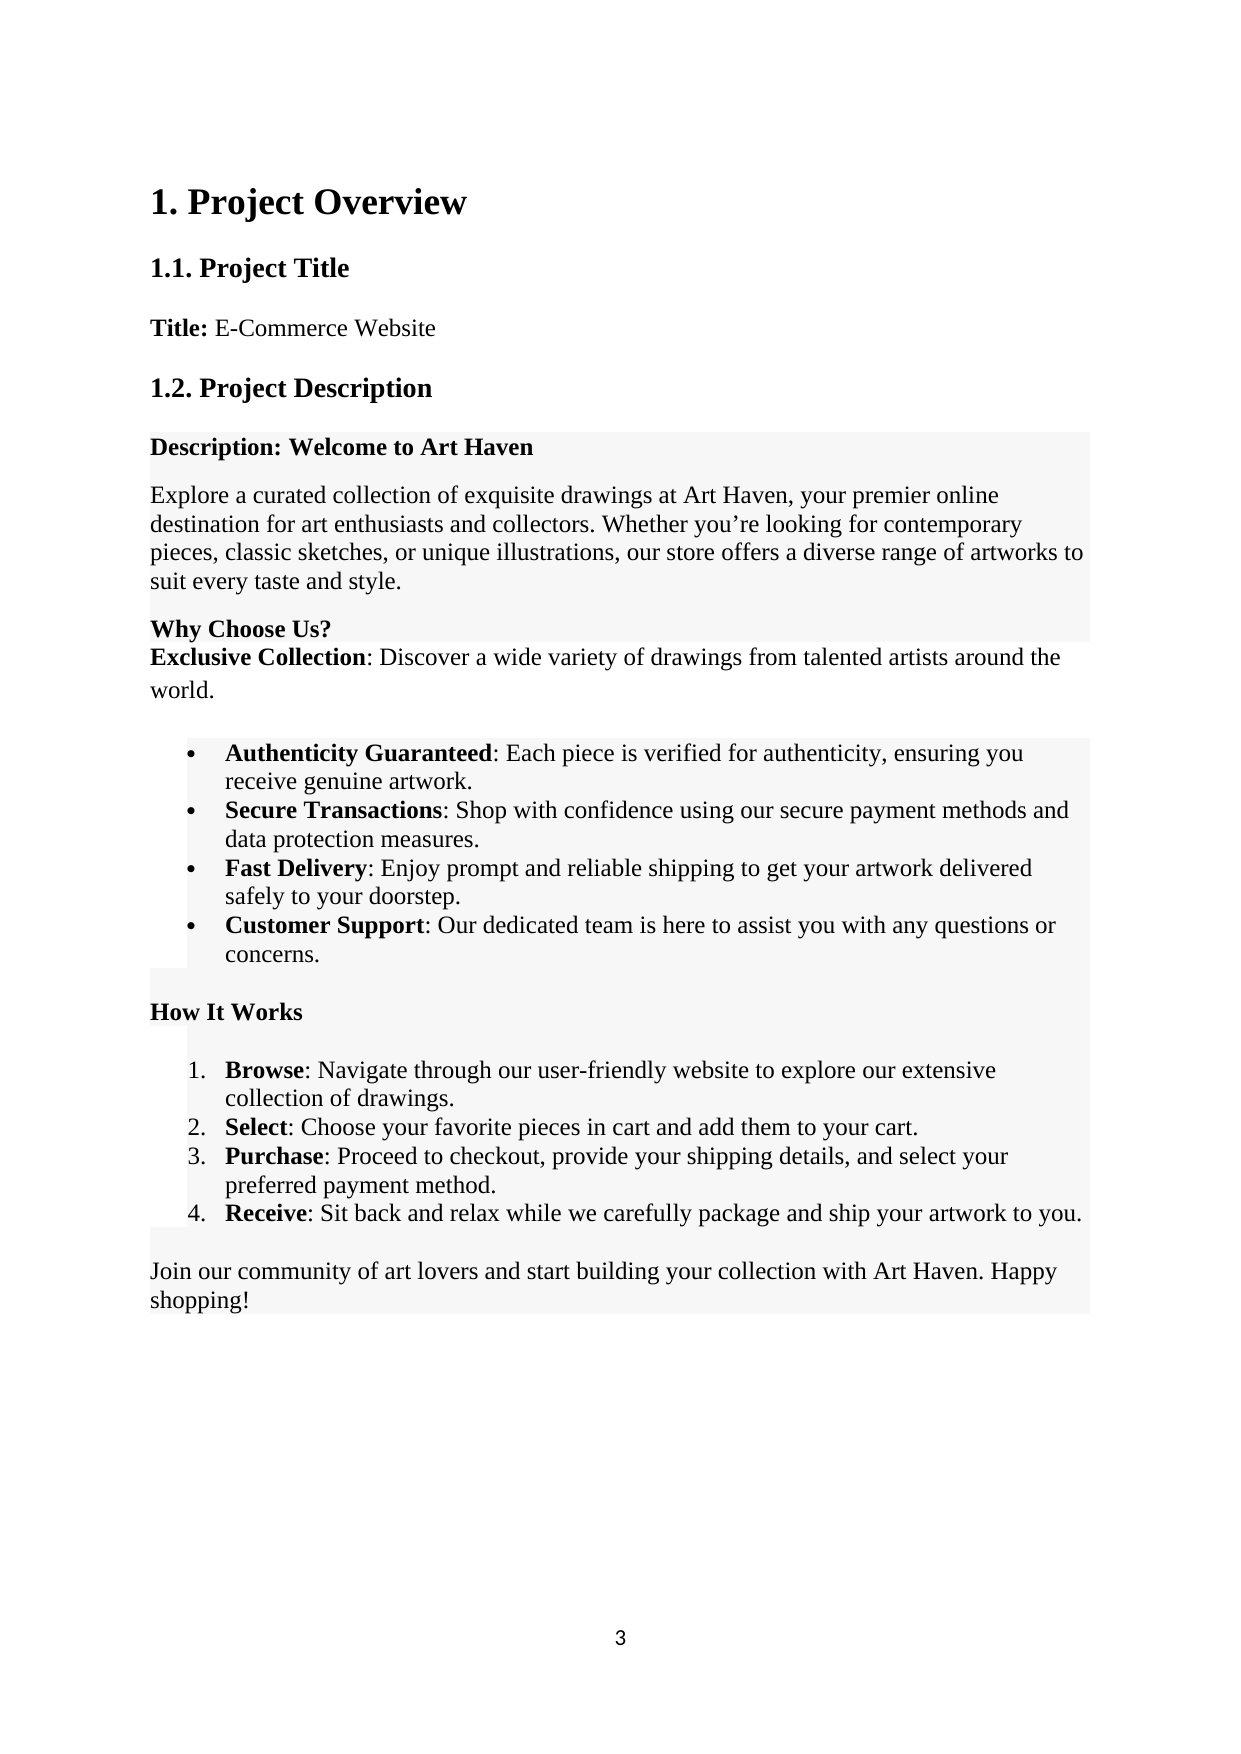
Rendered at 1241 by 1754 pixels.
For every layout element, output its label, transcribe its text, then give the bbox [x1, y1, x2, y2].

list Authenticity Guaranteed: Each piece is verified for authenticity, ensuring you receive genuine artwork. [187, 738, 1090, 795]
list Customer Support: Our dedicated team is here to assist you with any questions or concerns. [187, 910, 1090, 968]
text Why Choose Us? [150, 614, 1090, 642]
text 1.1. Project Title [150, 251, 1090, 284]
text Description: Welcome to Art Haven [150, 432, 1090, 461]
list Fast Delivery: Enjoy prompt and reliable shipping to get your artwork delivered safely to your doorstep. [187, 853, 1090, 910]
text How It Works [150, 997, 1090, 1026]
text 1. Project Overview [150, 179, 1090, 222]
list Receive: Sit back and relax while we carefully package and ship your artwork to you. [187, 1198, 1090, 1227]
text Exclusive Collection: Discover a wide variety of drawings from talented artists around the world. [150, 642, 1090, 704]
text Title: E-Commerce Website [150, 313, 1090, 342]
list Browse: Navigate through our user-friendly website to explore our extensive collection of drawings. [187, 1055, 1090, 1112]
text 1.2. Project Description [150, 371, 1090, 403]
list Select: Choose your favorite pieces in cart and add them to your cart. [187, 1112, 1090, 1141]
list Purchase: Proceed to checkout, provide your shipping details, and select your preferred payment method. [187, 1141, 1090, 1198]
text Join our community of art lovers and start building your collection with Art Haven. Happy shopping! [150, 1256, 1090, 1314]
text Explore a curated collection of exquisite drawings at Art Haven, your premier online destination for art enthusiasts and collectors. Whether you’re looking for contemporary pieces, classic sketches, or unique illustrations, our store offers a diverse range of artworks to suit every taste and style. [150, 480, 1090, 595]
list Secure Transactions: Shop with confidence using our secure payment methods and data protection measures. [187, 795, 1090, 853]
